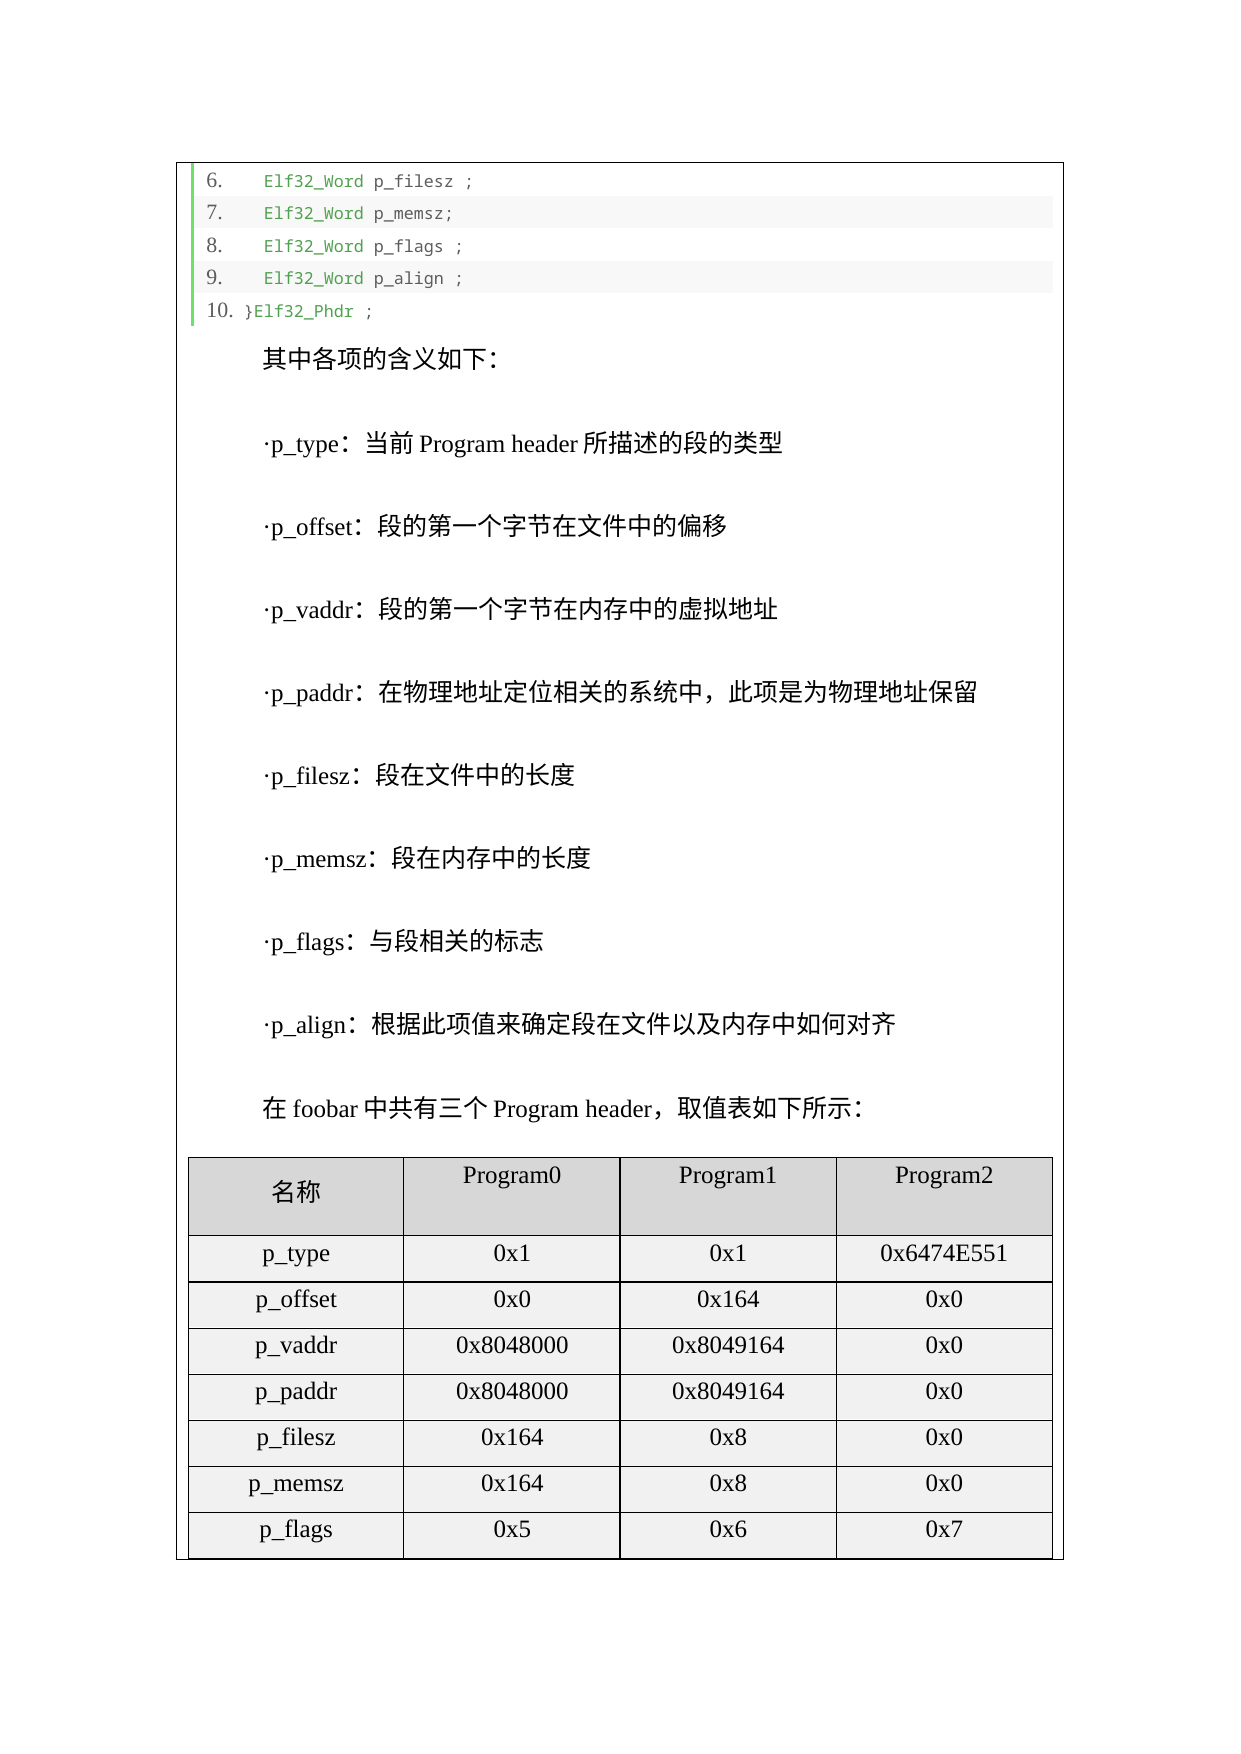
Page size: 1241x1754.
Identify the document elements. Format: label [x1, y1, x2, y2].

table_cell [177, 163, 1063, 1559]
